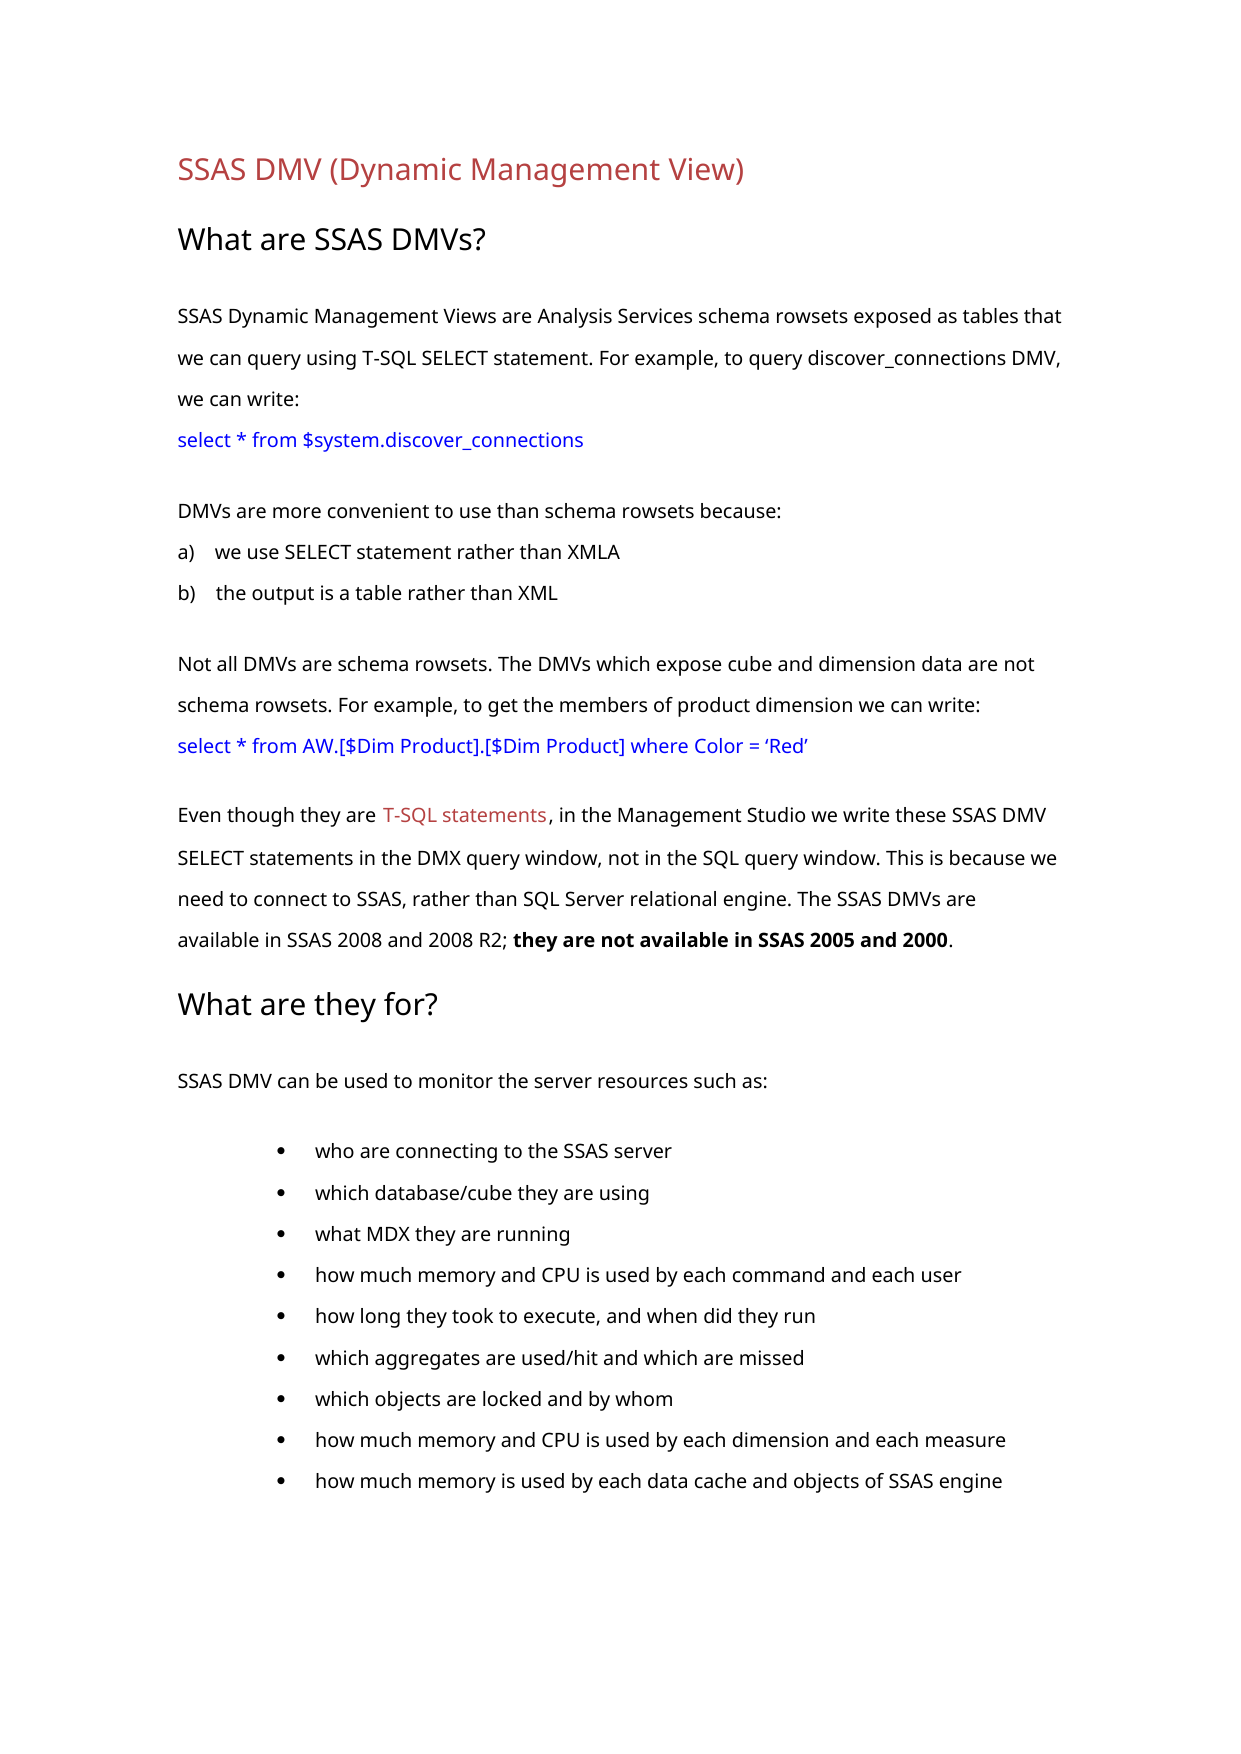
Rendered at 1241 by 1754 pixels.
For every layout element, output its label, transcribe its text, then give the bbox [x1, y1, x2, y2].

list which objects are locked and by whom [277, 1371, 1063, 1412]
text SSAS Dynamic Management Views are Analysis Services schema rowsets exposed as tables that we can query using T-SQL SELECT statement. For example, to query discover_connections DMV, we can write: select * from $system.discover_connections [177, 288, 1063, 453]
text Not all DMVs are schema rowsets. The DMVs which expose cube and dimension data are not schema rowsets. For example, to get the members of product dimension we can write: select * from AW.[$Dim Product].[$Dim Product] where Color = ‘Red’ [177, 636, 1063, 759]
list how long they took to execute, and when did they run [277, 1288, 1063, 1330]
text SSAS DMV can be used to monitor the server resources such as: [177, 1053, 1063, 1094]
text What are they for? [177, 983, 1063, 1024]
text DMVs are more convenient to use than schema rowsets because: a) we use SELECT statement rather than XMLA b) the output is a table rather than XML [177, 483, 1063, 606]
list how much memory and CPU is used by each dimension and each measure [277, 1412, 1063, 1453]
list what MDX they are running [277, 1206, 1063, 1247]
list who are connecting to the SSAS server [277, 1123, 1063, 1165]
text What are SSAS DMVs? [177, 218, 1063, 259]
list which aggregates are used/hit and which are missed [277, 1330, 1063, 1371]
text SSAS DMV (Dynamic Management View) [177, 148, 1063, 189]
text Even though they are T-SQL statements, in the Management Studio we write these SSAS DMV SELECT statements in the DMX query window, not in the SQL query window. This is because we need to connect to SSAS, rather than SQL Server relational engine. The SSAS DMVs are available in SSAS 2008 and 2008 R2; they are not available in SSAS 2005 and 2000. [177, 788, 1063, 953]
list how much memory is used by each data cache and objects of SSAS engine [277, 1453, 1063, 1495]
list how much memory and CPU is used by each command and each user [277, 1247, 1063, 1288]
list which database/cube they are using [277, 1165, 1063, 1206]
